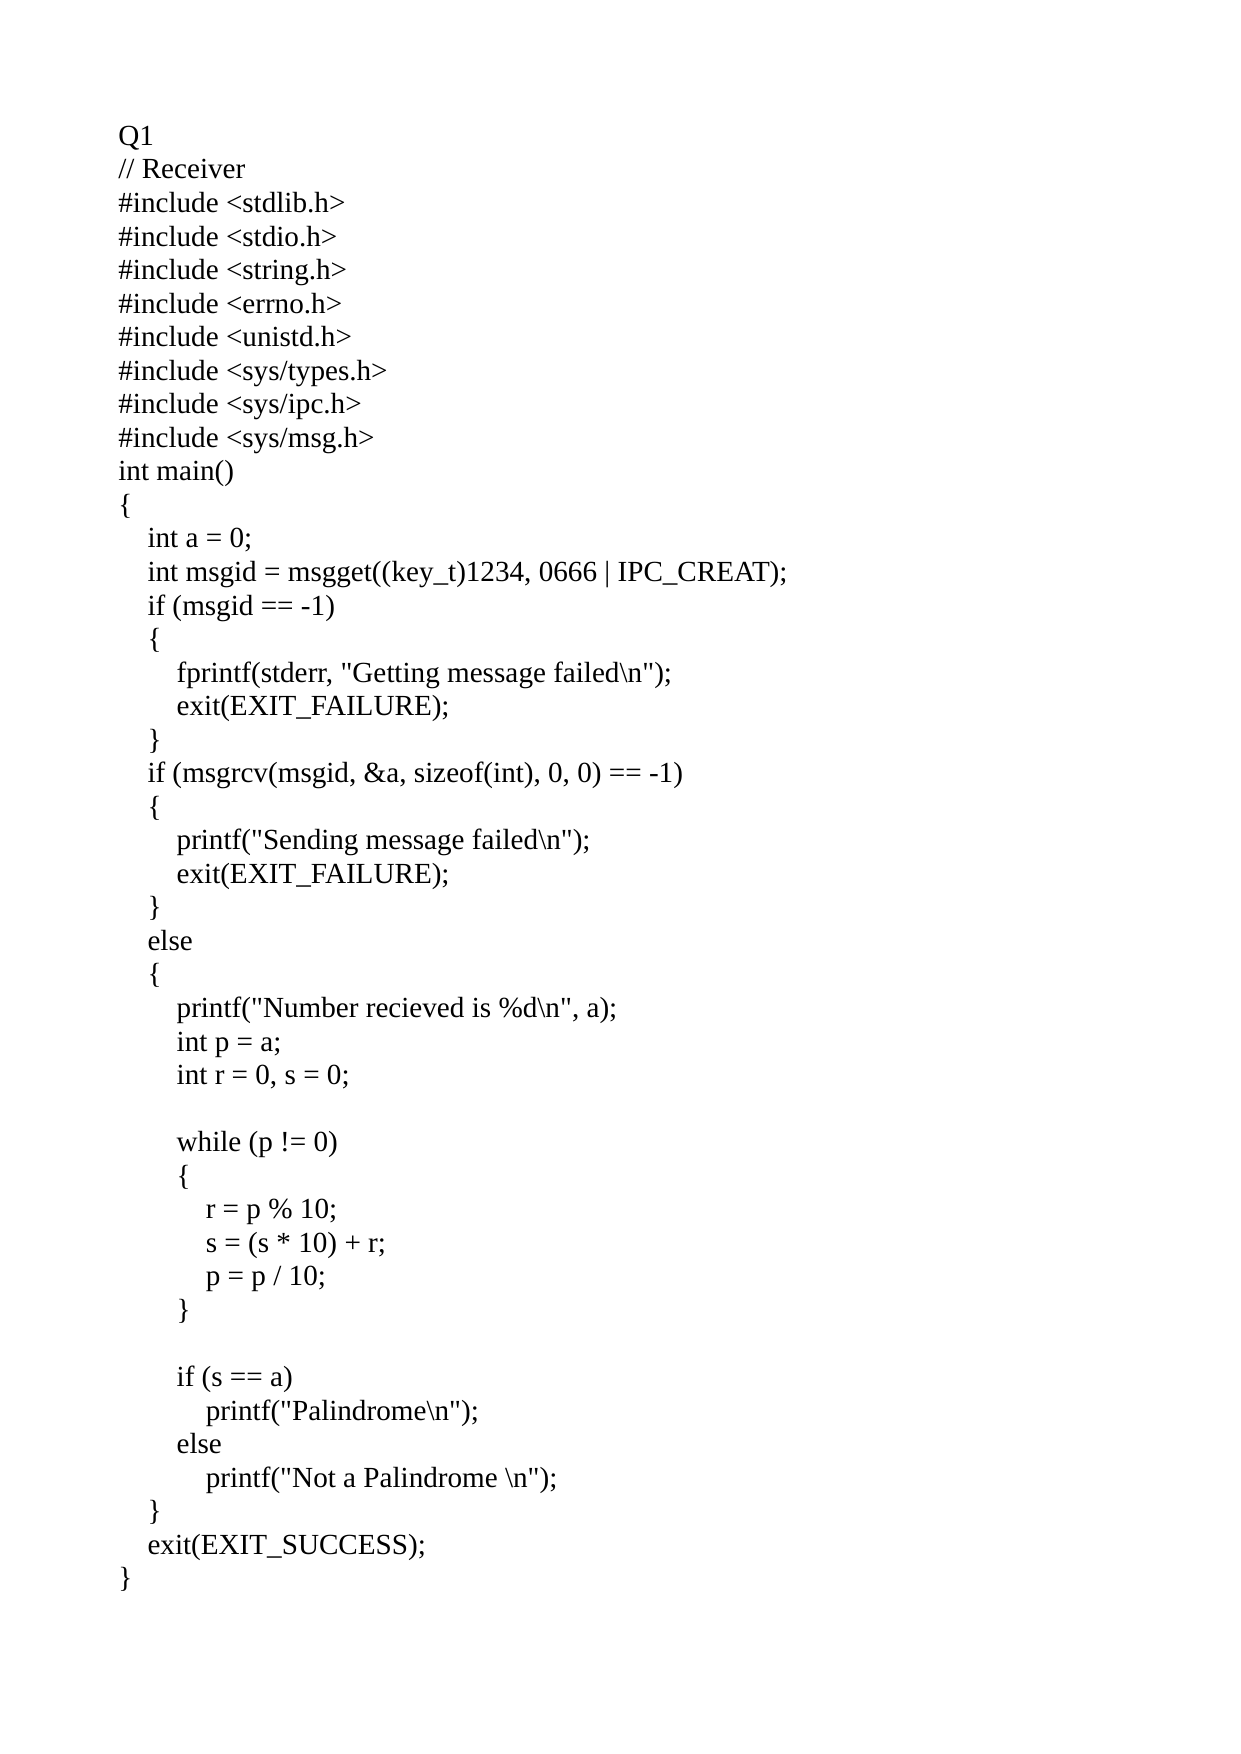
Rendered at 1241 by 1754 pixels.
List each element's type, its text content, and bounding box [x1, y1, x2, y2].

text Q1 [118, 118, 1122, 152]
text #include <stdio.h> [118, 219, 1122, 252]
text // Receiver [118, 152, 1122, 185]
text exit(EXIT_FAILURE); [118, 856, 1122, 889]
text s = (s * 10) + r; [118, 1225, 1122, 1258]
text #include <errno.h> [118, 286, 1122, 319]
text exit(EXIT_SUCCESS); [118, 1527, 1122, 1560]
text { [118, 621, 1122, 655]
text if (msgrcv(msgid, &a, sizeof(int), 0, 0) == -1) [118, 755, 1122, 789]
text printf("Number recieved is %d\n", a); [118, 990, 1122, 1024]
text exit(EXIT_FAILURE); [118, 688, 1122, 722]
text { [118, 957, 1122, 990]
text { [118, 789, 1122, 822]
text fprintf(stderr, "Getting message failed\n"); [118, 655, 1122, 688]
text printf("Palindrome\n"); [118, 1393, 1122, 1426]
text #include <unistd.h> [118, 319, 1122, 353]
text #include <sys/ipc.h> [118, 386, 1122, 420]
text printf("Not a Palindrome \n"); [118, 1460, 1122, 1493]
text } [118, 889, 1122, 923]
text r = p % 10; [118, 1191, 1122, 1225]
text #include <string.h> [118, 252, 1122, 286]
text else [118, 1426, 1122, 1460]
text } [118, 722, 1122, 755]
text int a = 0; [118, 521, 1122, 554]
text if (msgid == -1) [118, 588, 1122, 621]
text { [118, 487, 1122, 521]
text int msgid = msgget((key_t)1234, 0666 | IPC_CREAT); [118, 554, 1122, 588]
text { [118, 1158, 1122, 1191]
text #include <sys/types.h> [118, 353, 1122, 386]
text else [118, 923, 1122, 957]
text #include <stdlib.h> [118, 185, 1122, 219]
text int r = 0, s = 0; [118, 1057, 1122, 1091]
text } [118, 1560, 1122, 1594]
text if (s == a) [118, 1359, 1122, 1393]
text while (p != 0) [118, 1124, 1122, 1158]
text } [118, 1493, 1122, 1527]
text int p = a; [118, 1024, 1122, 1057]
text int main() [118, 453, 1122, 487]
text #include <sys/msg.h> [118, 420, 1122, 453]
text } [118, 1292, 1122, 1326]
text p = p / 10; [118, 1258, 1122, 1292]
text printf("Sending message failed\n"); [118, 822, 1122, 856]
